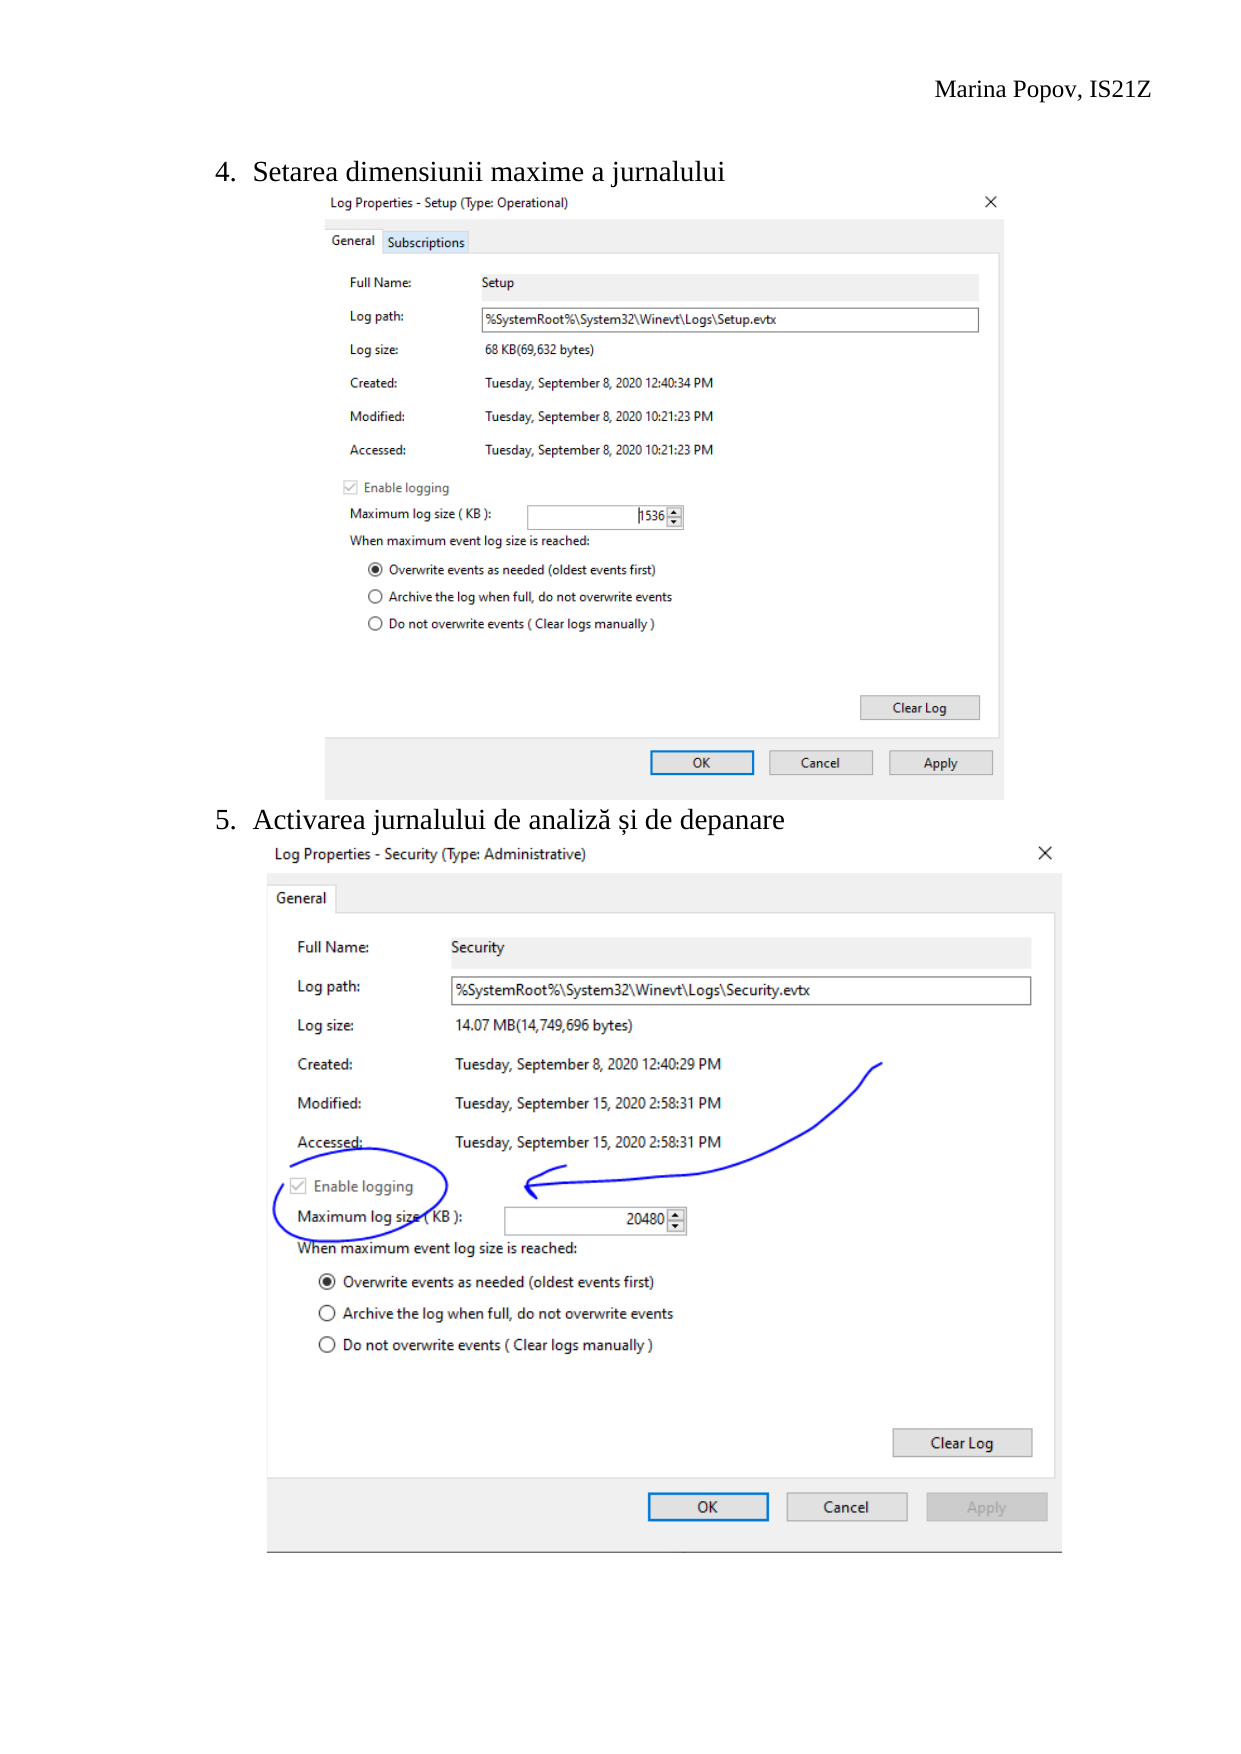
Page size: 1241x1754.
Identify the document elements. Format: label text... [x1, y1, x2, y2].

list Setarea dimensiunii maxime a jurnalului [215, 154, 1152, 188]
list Activarea jurnalului de analiză și de depanare [215, 802, 1152, 836]
picture [266, 838, 1063, 1553]
picture [324, 190, 1005, 800]
